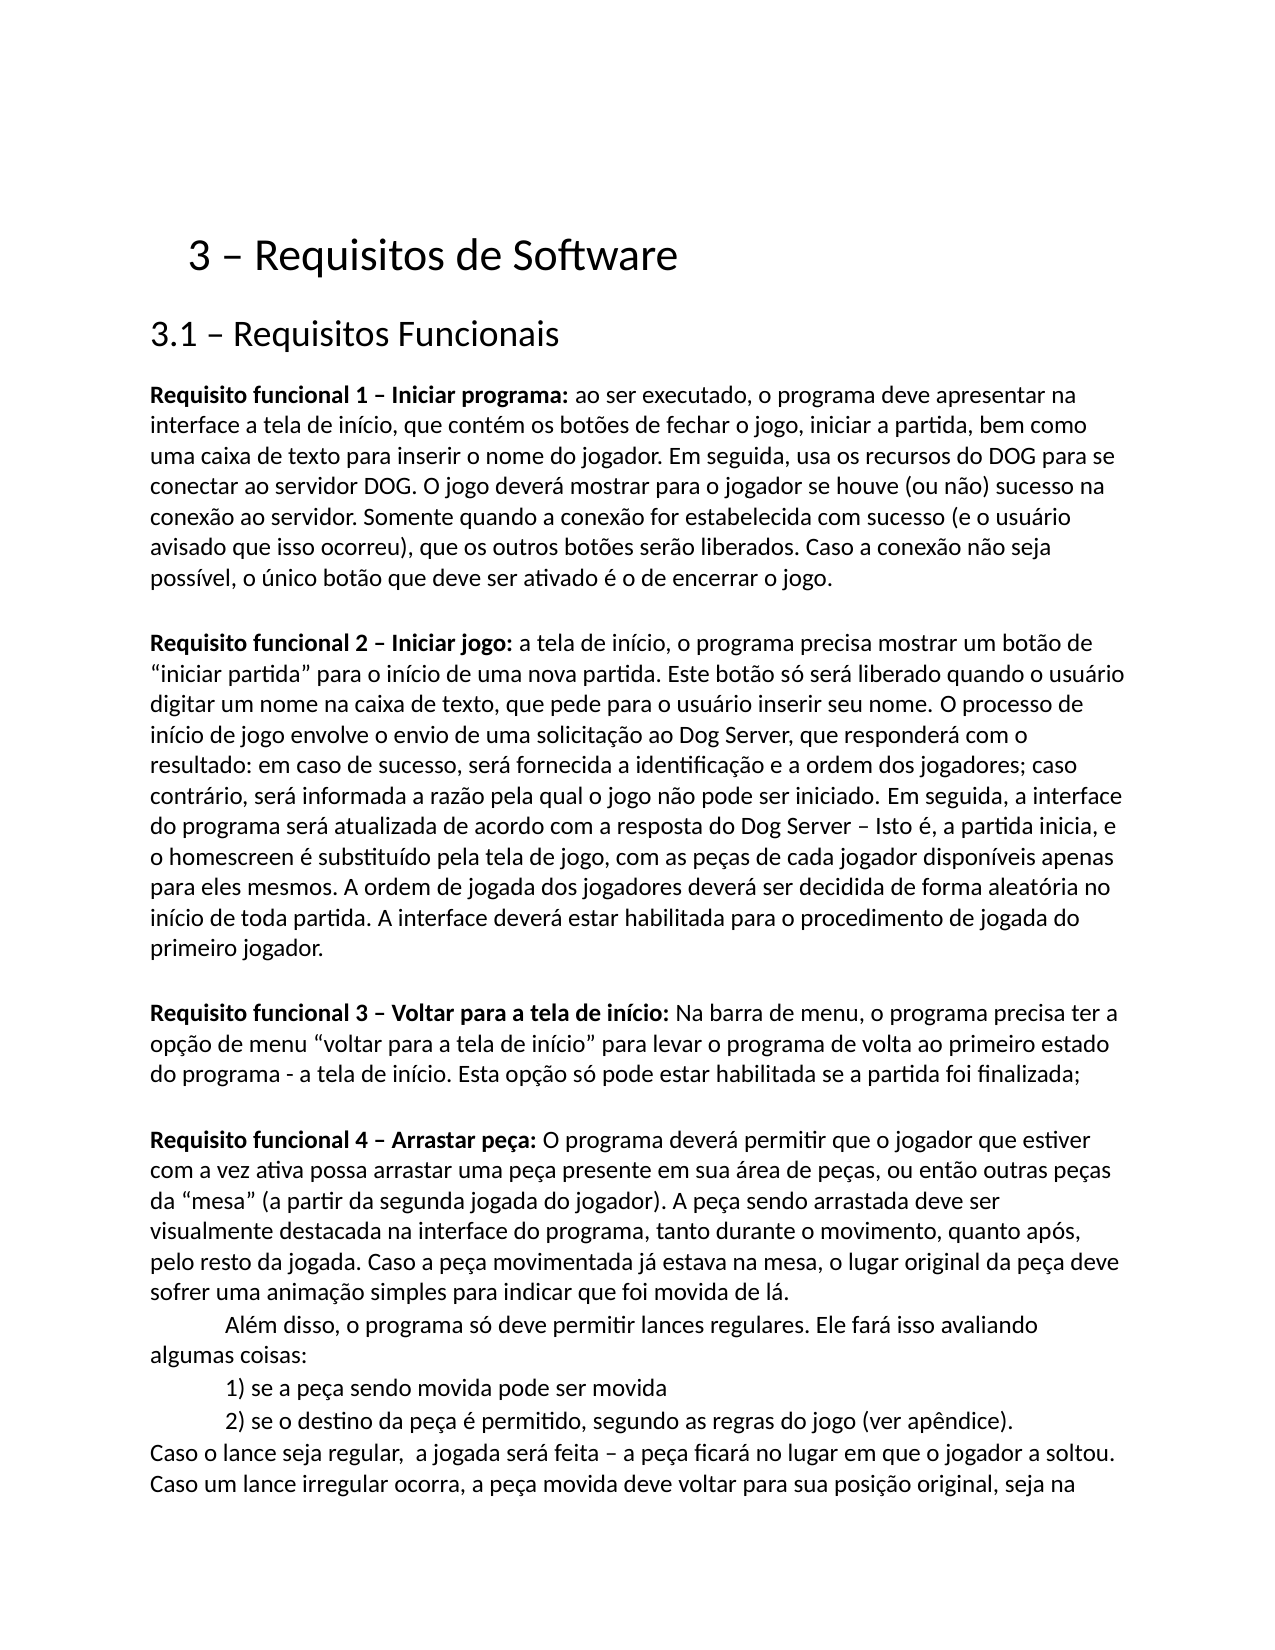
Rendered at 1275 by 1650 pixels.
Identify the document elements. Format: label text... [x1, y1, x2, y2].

text Requisito funcional 4 – Arrastar peça: O programa deverá permitir que o jogador que estiver com a vez ativa possa arrastar uma peça presente em sua área de peças, ou então outras peças da “mesa” (a partir da segunda jogada do jogador). A peça sendo arrastada deve ser visualmente destacada na interface do programa, tanto durante o movimento, quanto após, pelo resto da jogada. Caso a peça movimentada já estava na mesa, o lugar original da peça deve sofrer uma animação simples para indicar que foi movida de lá. [150, 1124, 1125, 1307]
text 1) se a peça sendo movida pode ser movida [150, 1372, 1125, 1403]
text 3.1 – Requisitos Funcionais [150, 310, 1125, 356]
text Além disso, o programa só deve permitir lances regulares. Ele fará isso avaliando algumas coisas: [150, 1309, 1125, 1370]
text Requisito funcional 3 – Voltar para a tela de início: Na barra de menu, o programa precisa ter a opção de menu “voltar para a tela de início” para levar o programa de volta ao primeiro estado do programa - a tela de início. Esta opção só pode estar habilitada se a partida foi finalizada; [150, 998, 1125, 1089]
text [150, 1437, 1125, 1498]
text 3 – Requisitos de Software [187, 226, 1125, 282]
text Requisito funcional 2 – Iniciar jogo: a tela de início, o programa precisa mostrar um botão de “iniciar partida” para o início de uma nova partida. Este botão só será liberado quando o usuário digitar um nome na caixa de texto, que pede para o usuário inserir seu nome. O processo de início de jogo envolve o envio de uma solicitação ao Dog Server, que responderá com o resultado: em caso de sucesso, será fornecida a identificação e a ordem dos jogadores; caso contrário, será informada a razão pela qual o jogo não pode ser iniciado. Em seguida, a interface do programa será atualizada de acordo com a resposta do Dog Server – Isto é, a partida inicia, e o homescreen é substituído pela tela de jogo, com as peças de cada jogador disponíveis apenas para eles mesmos. A ordem de jogada dos jogadores deverá ser decidida de forma aleatória no início de toda partida. A interface deverá estar habilitada para o procedimento de jogada do primeiro jogador. [150, 627, 1125, 963]
text 2) se o destino da peça é permitido, segundo as regras do jogo (ver apêndice). [150, 1405, 1125, 1435]
text Requisito funcional 1 – Iniciar programa: ao ser executado, o programa deve apresentar na interface a tela de início, que contém os botões de fechar o jogo, iniciar a partida, bem como uma caixa de texto para inserir o nome do jogador. Em seguida, usa os recursos do DOG para se conectar ao servidor DOG. O jogo deverá mostrar para o jogador se houve (ou não) sucesso na conexão ao servidor. Somente quando a conexão for estabelecida com sucesso (e o usuário avisado que isso ocorreu), que os outros botões serão liberados. Caso a conexão não seja possível, o único botão que deve ser ativado é o de encerrar o jogo. [150, 379, 1125, 592]
